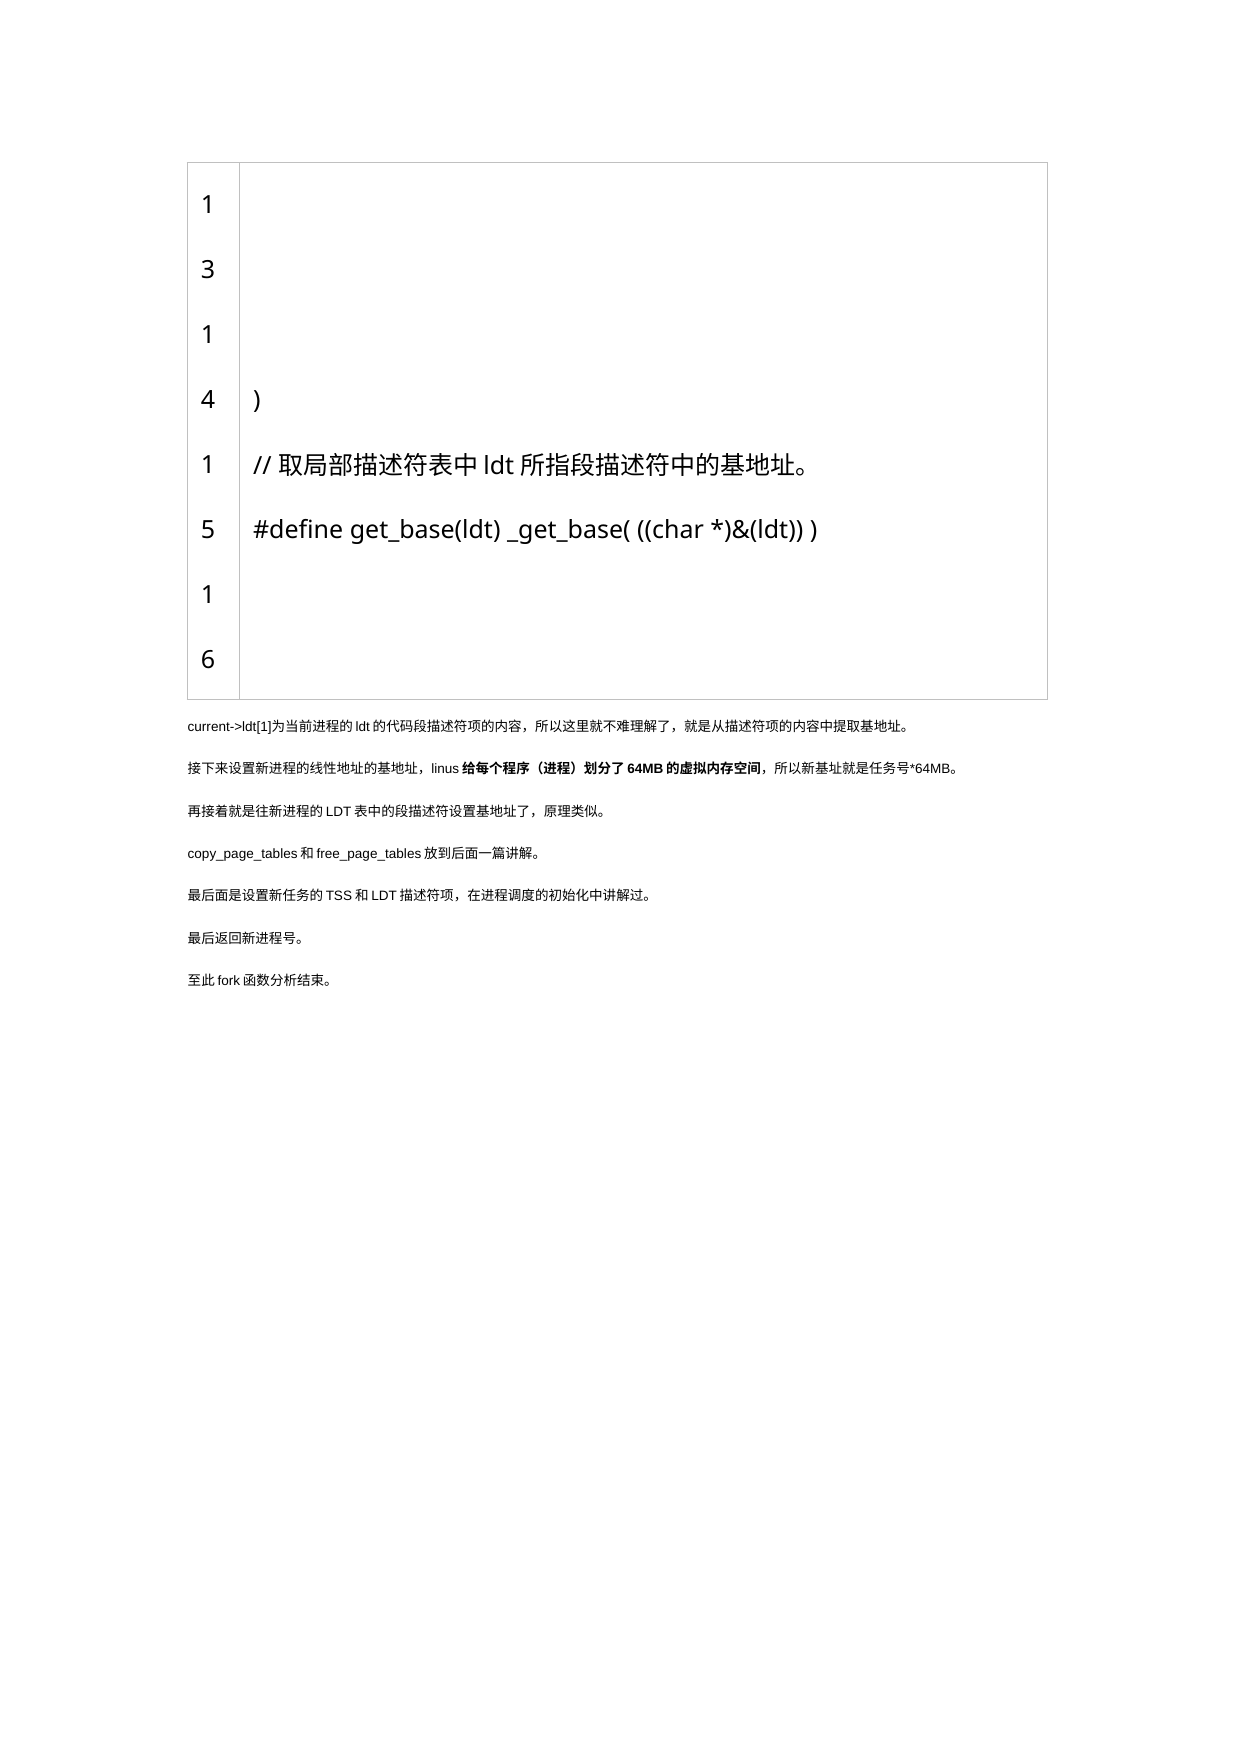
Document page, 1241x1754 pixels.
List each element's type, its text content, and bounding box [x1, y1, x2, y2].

text current->ldt[1]为当前进程的ldt的代码段描述符项的内容，所以这里就不难理解了，就是从描述符项的内容中提取基地址。 [187, 709, 1053, 742]
text copy_page_tables和free_page_tables放到后面一篇讲解。 [187, 836, 1053, 869]
text 至此fork函数分析结束。 [187, 963, 1053, 996]
text 再接着就是往新进程的LDT表中的段描述符设置基地址了，原理类似。 [187, 794, 1053, 827]
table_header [240, 163, 1047, 699]
text 最后面是设置新任务的TSS和LDT描述符项，在进程调度的初始化中讲解过。 [187, 879, 1053, 911]
text 接下来设置新进程的线性地址的基地址，linus给每个程序（进程）划分了64MB的虚拟内存空间，所以新基址就是任务号*64MB。 [187, 752, 1053, 784]
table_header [188, 163, 239, 699]
text 最后返回新进程号。 [187, 921, 1053, 953]
